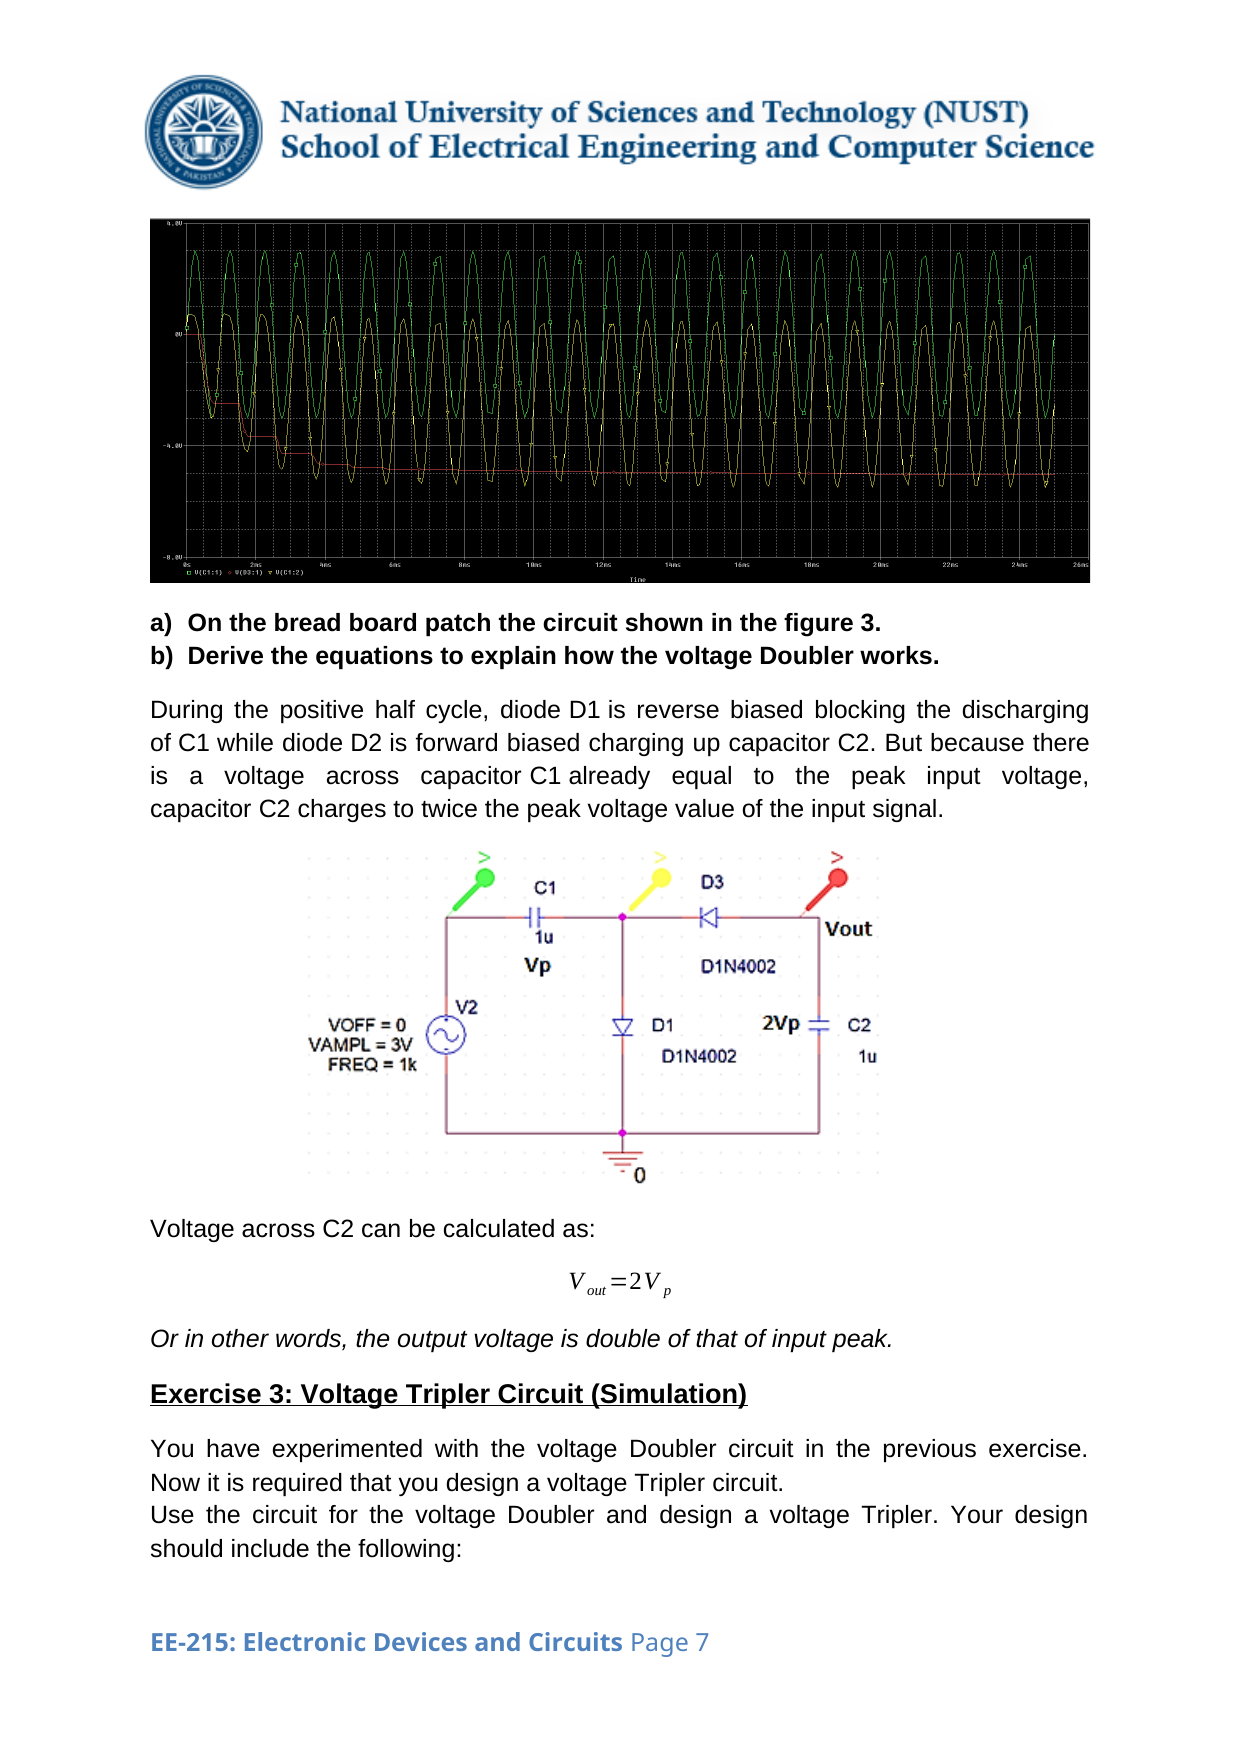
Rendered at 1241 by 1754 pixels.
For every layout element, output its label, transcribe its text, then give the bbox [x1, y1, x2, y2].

list On the bread board patch the circuit shown in the figure 3. [150, 608, 1090, 637]
text Voltage across C2 can be calculated as: [150, 1213, 1090, 1242]
list Derive the equations to explain how the voltage Doubler works. [150, 641, 1090, 670]
text Use the circuit for the voltage Doubler and design a voltage Tripler. Your design should include the following: [150, 1501, 1090, 1562]
text Or in other words, the output voltage is double of that of input peak. [150, 1324, 1090, 1353]
picture [150, 218, 1091, 583]
picture [304, 847, 935, 1188]
text During the positive half cycle, diode D1 is reverse biased blocking the discharging of C1 while diode D2 is forward biased charging up capacitor C2. But because there is a voltage across capacitor C1 already equal to the peak input voltage, capacitor C2 charges to twice the peak voltage value of the input signal. [150, 695, 1090, 823]
subtitle Exercise 3: Voltage Tripler Circuit (Simulation) [150, 1378, 1090, 1409]
text You have experimented with the voltage Doubler circuit in the previous exercise. Now it is required that you design a voltage Tripler circuit. [150, 1434, 1090, 1496]
picture [132, 69, 1108, 200]
